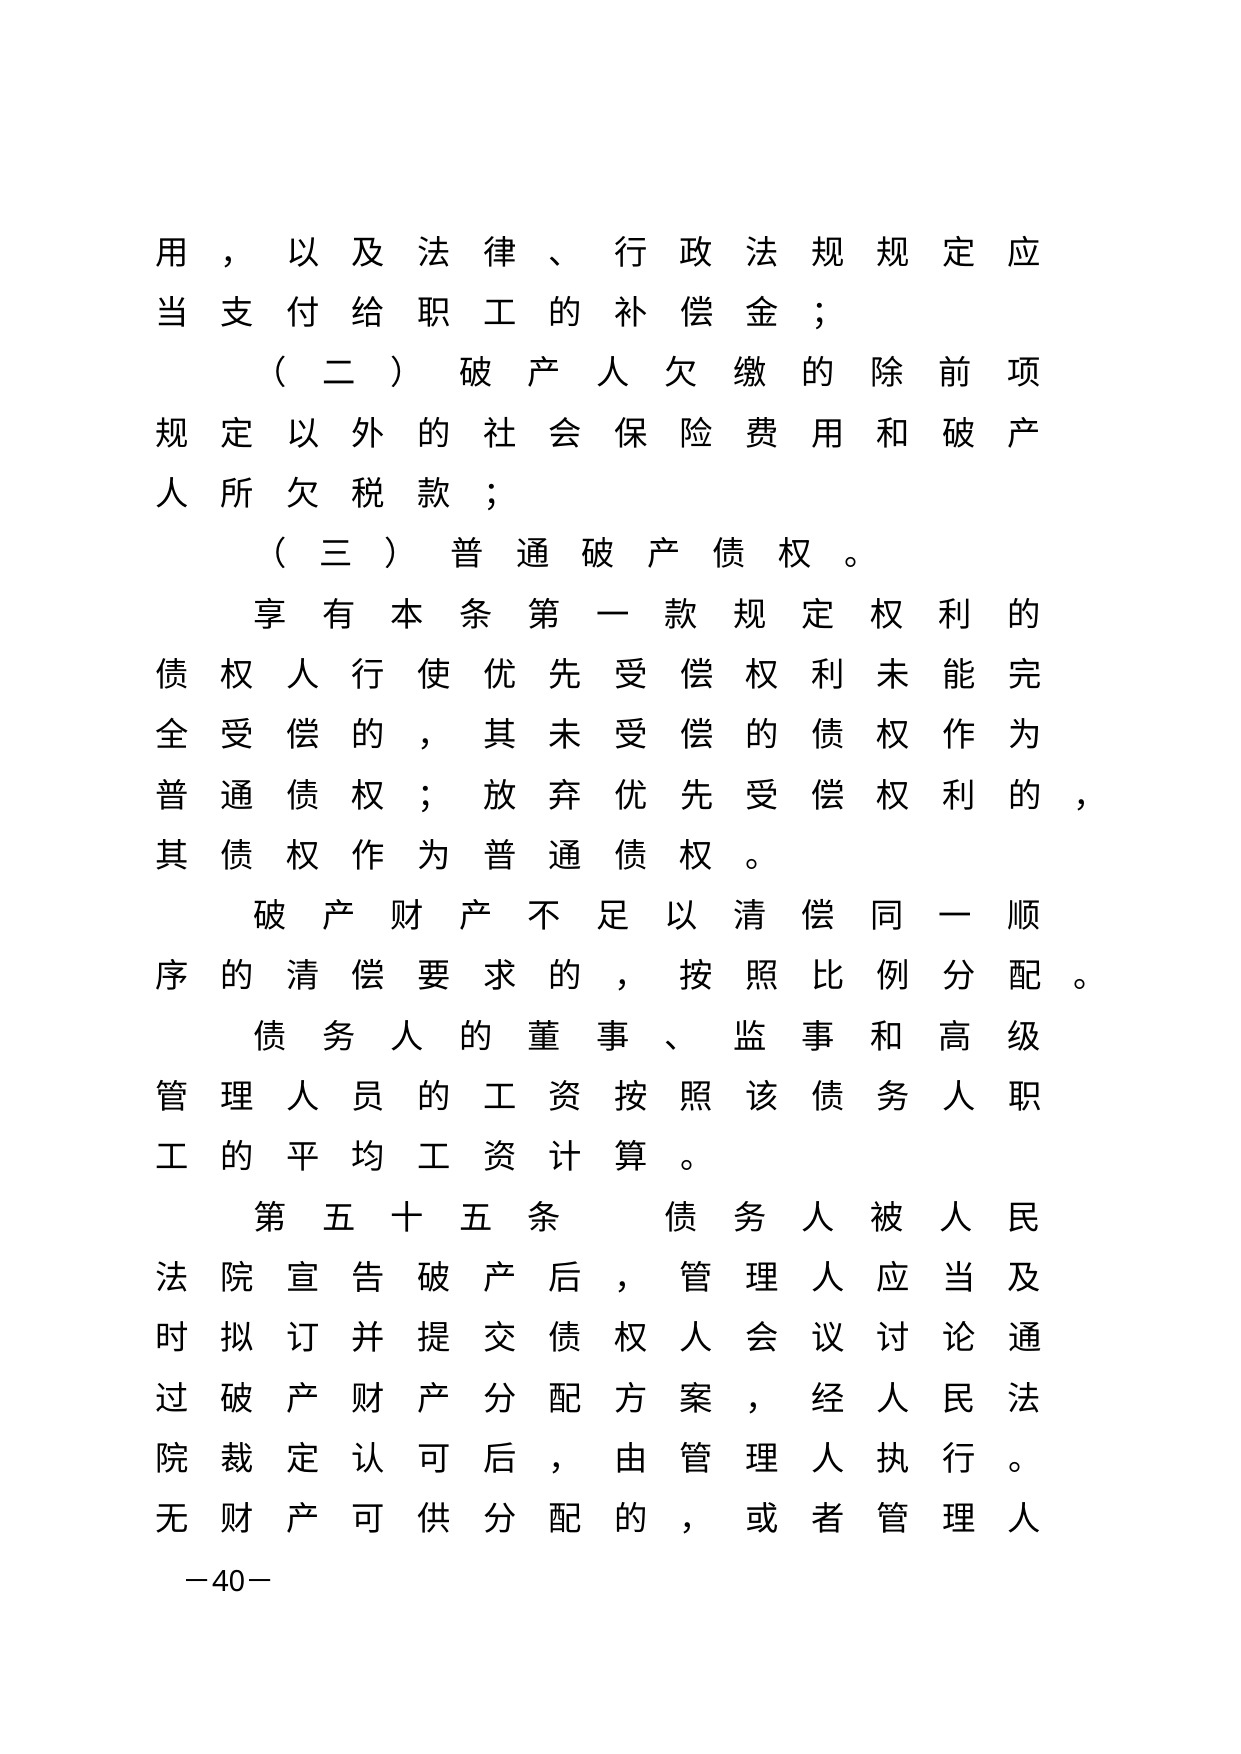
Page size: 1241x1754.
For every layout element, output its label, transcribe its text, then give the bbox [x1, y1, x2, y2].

text （一）破产人所欠职工的工资和医疗、伤残补助、抚恤费用，所欠的应当划入职工个人账户的基本养老保险、基本医疗保险费用，以及法律、行政法规规定应当支付给职工的补偿金； [155, 219, 1073, 340]
text 债务人的董事、监事和高级管理人员的工资按照该债务人职工的平均工资计算。 [155, 1003, 1073, 1184]
text 享有本条第一款规定权利的债权人行使优先受偿权利未能完全受偿的，其未受偿的债权作为普通债权；放弃优先受偿权利的，其债权作为普通债权。 [155, 581, 1073, 883]
text 破产财产不足以清偿同一顺序的清偿要求的，按照比例分配。 [155, 883, 1073, 1003]
text （三）普通破产债权。 [155, 521, 1073, 581]
text （二）破产人欠缴的除前项规定以外的社会保险费用和破产人所欠税款； [155, 340, 1073, 521]
text 第五十五条 债务人被人民法院宣告破产后，管理人应当及时拟订并提交债权人会议讨论通过破产财产分配方案，经人民法院裁定认可后，由管理人执行。无财产可供分配的，或者管理人在最后分配完结且提交破产财产分配报告后，管理人应当请求人民法院裁定终结破产程序。人民法院裁定终结的，应当予以公告。 [155, 1184, 1073, 1546]
